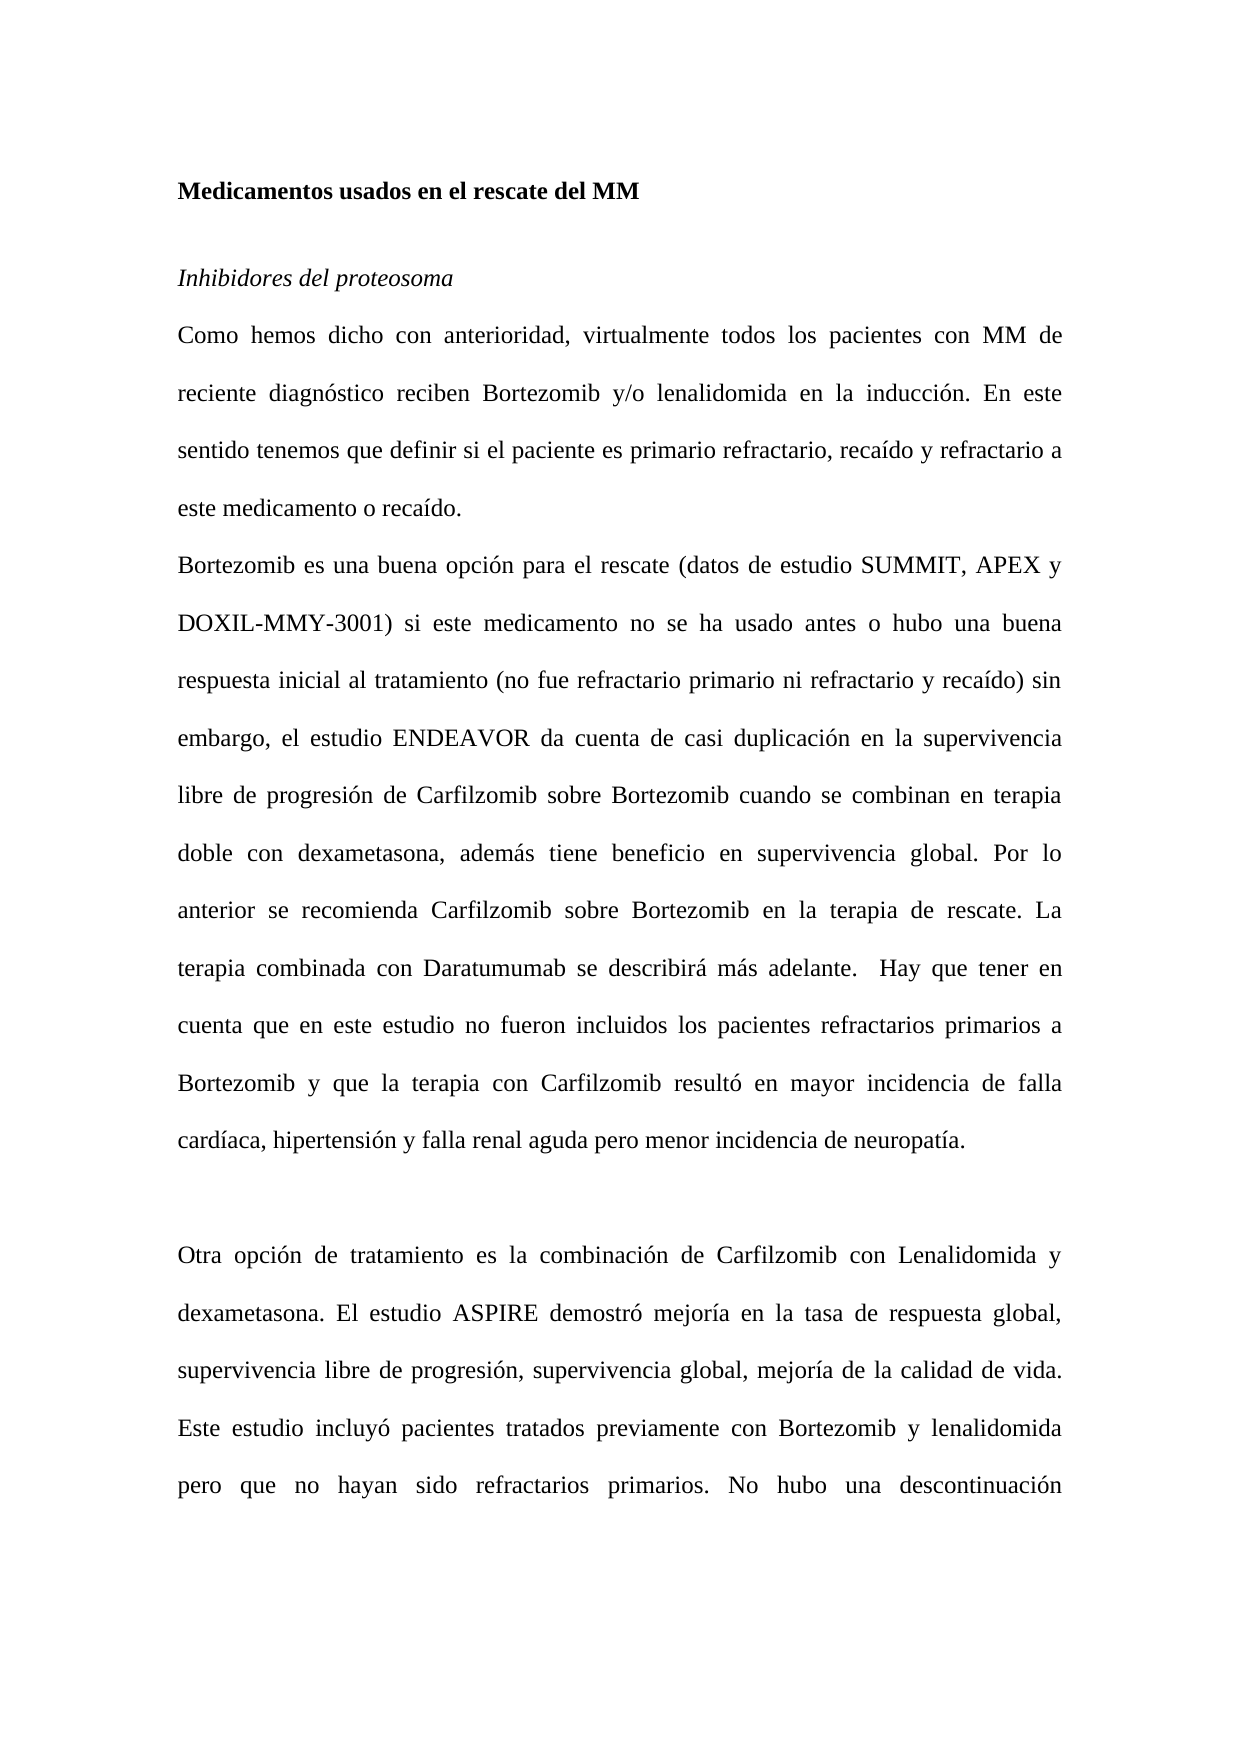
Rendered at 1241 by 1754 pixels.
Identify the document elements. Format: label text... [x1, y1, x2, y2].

text Medicamentos usados en el rescate del MM [177, 176, 1063, 205]
text Inhibidores del proteosoma [177, 263, 1063, 291]
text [177, 1240, 1063, 1499]
text Bortezomib es una buena opción para el rescate (datos de estudio SUMMIT, APEX y DOXIL-MMY-3001) si este medicamento no se ha usado antes o hubo una buena respuesta inicial al tratamiento (no fue refractario primario ni refractario y recaído) sin embargo, el estudio ENDEAVOR da cuenta de casi duplicación en la supervivencia libre de progresión de Carfilzomib sobre Bortezomib cuando se combinan en terapia doble con dexametasona, además tiene beneficio en supervivencia global. Por lo anterior se recomienda Carfilzomib sobre Bortezomib en la terapia de rescate. La terapia combinada con Daratumumab se describirá más adelante. Hay que tener en cuenta que en este estudio no fueron incluidos los pacientes refractarios primarios a Bortezomib y que la terapia con Carfilzomib resultó en mayor incidencia de falla cardíaca, hipertensión y falla renal aguda pero menor incidencia de neuropatía. [177, 550, 1063, 1154]
text Como hemos dicho con anterioridad, virtualmente todos los pacientes con MM de reciente diagnóstico reciben Bortezomib y/o lenalidomida en la inducción. En este sentido tenemos que definir si el paciente es primario refractario, recaído y refractario a este medicamento o recaído. [177, 320, 1063, 521]
